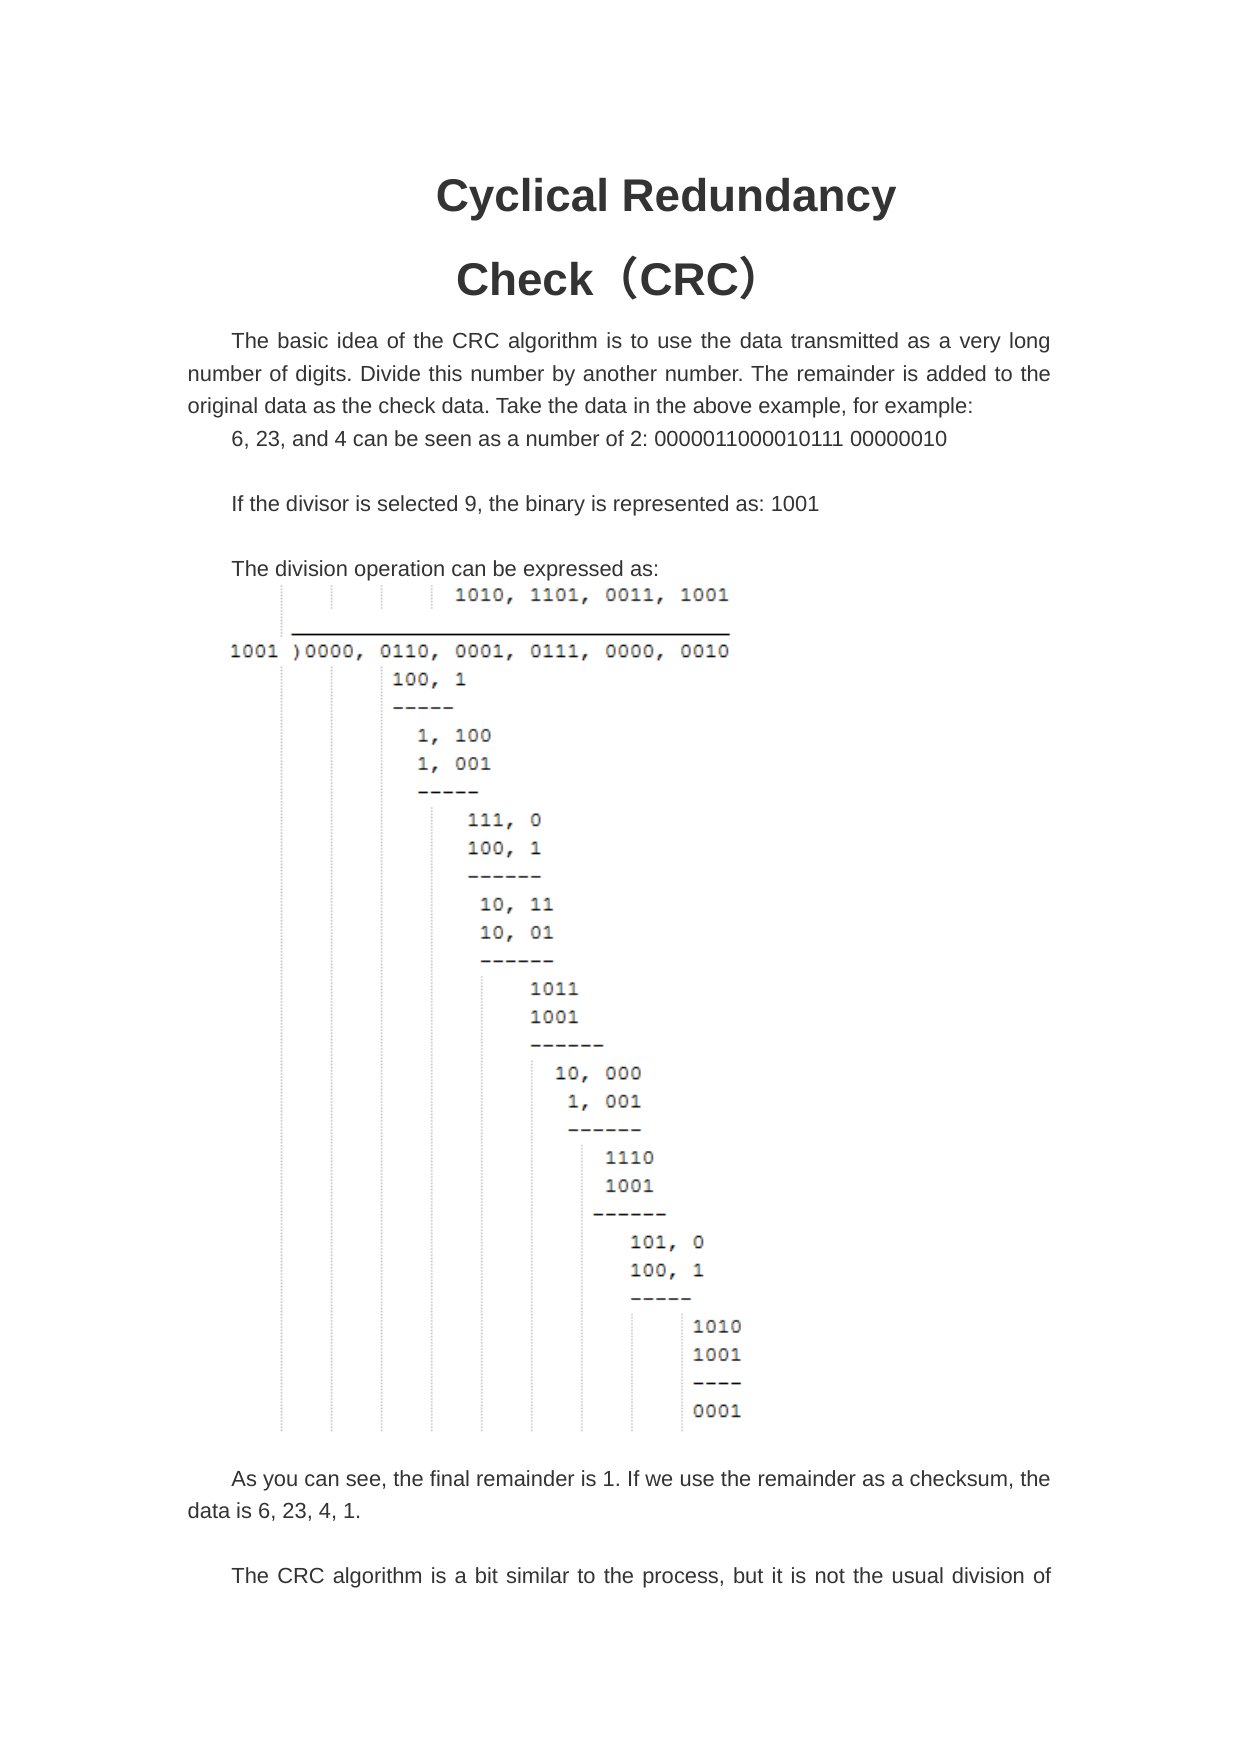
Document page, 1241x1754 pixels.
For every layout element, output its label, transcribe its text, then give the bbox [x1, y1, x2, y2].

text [187, 1559, 1053, 1592]
text 6, 23, and 4 can be seen as a number of 2: 0000011000010111 00000010 [187, 422, 1053, 454]
picture [231, 584, 766, 1433]
text Cyclical Redundancy Check（CRC） [187, 162, 1053, 324]
text The basic idea of the CRC algorithm is to use the data transmitted as a very long number of digits. Divide this number by another number. The remainder is added to the original data as the check data. Take the data in the above example, for example: [187, 324, 1053, 422]
text If the divisor is selected 9, the binary is represented as: 1001 [187, 487, 1053, 519]
text As you can see, the final remainder is 1. If we use the remainder as a checksum, the data is 6, 23, 4, 1. [187, 1462, 1053, 1527]
text The division operation can be expressed as: [187, 552, 1053, 584]
